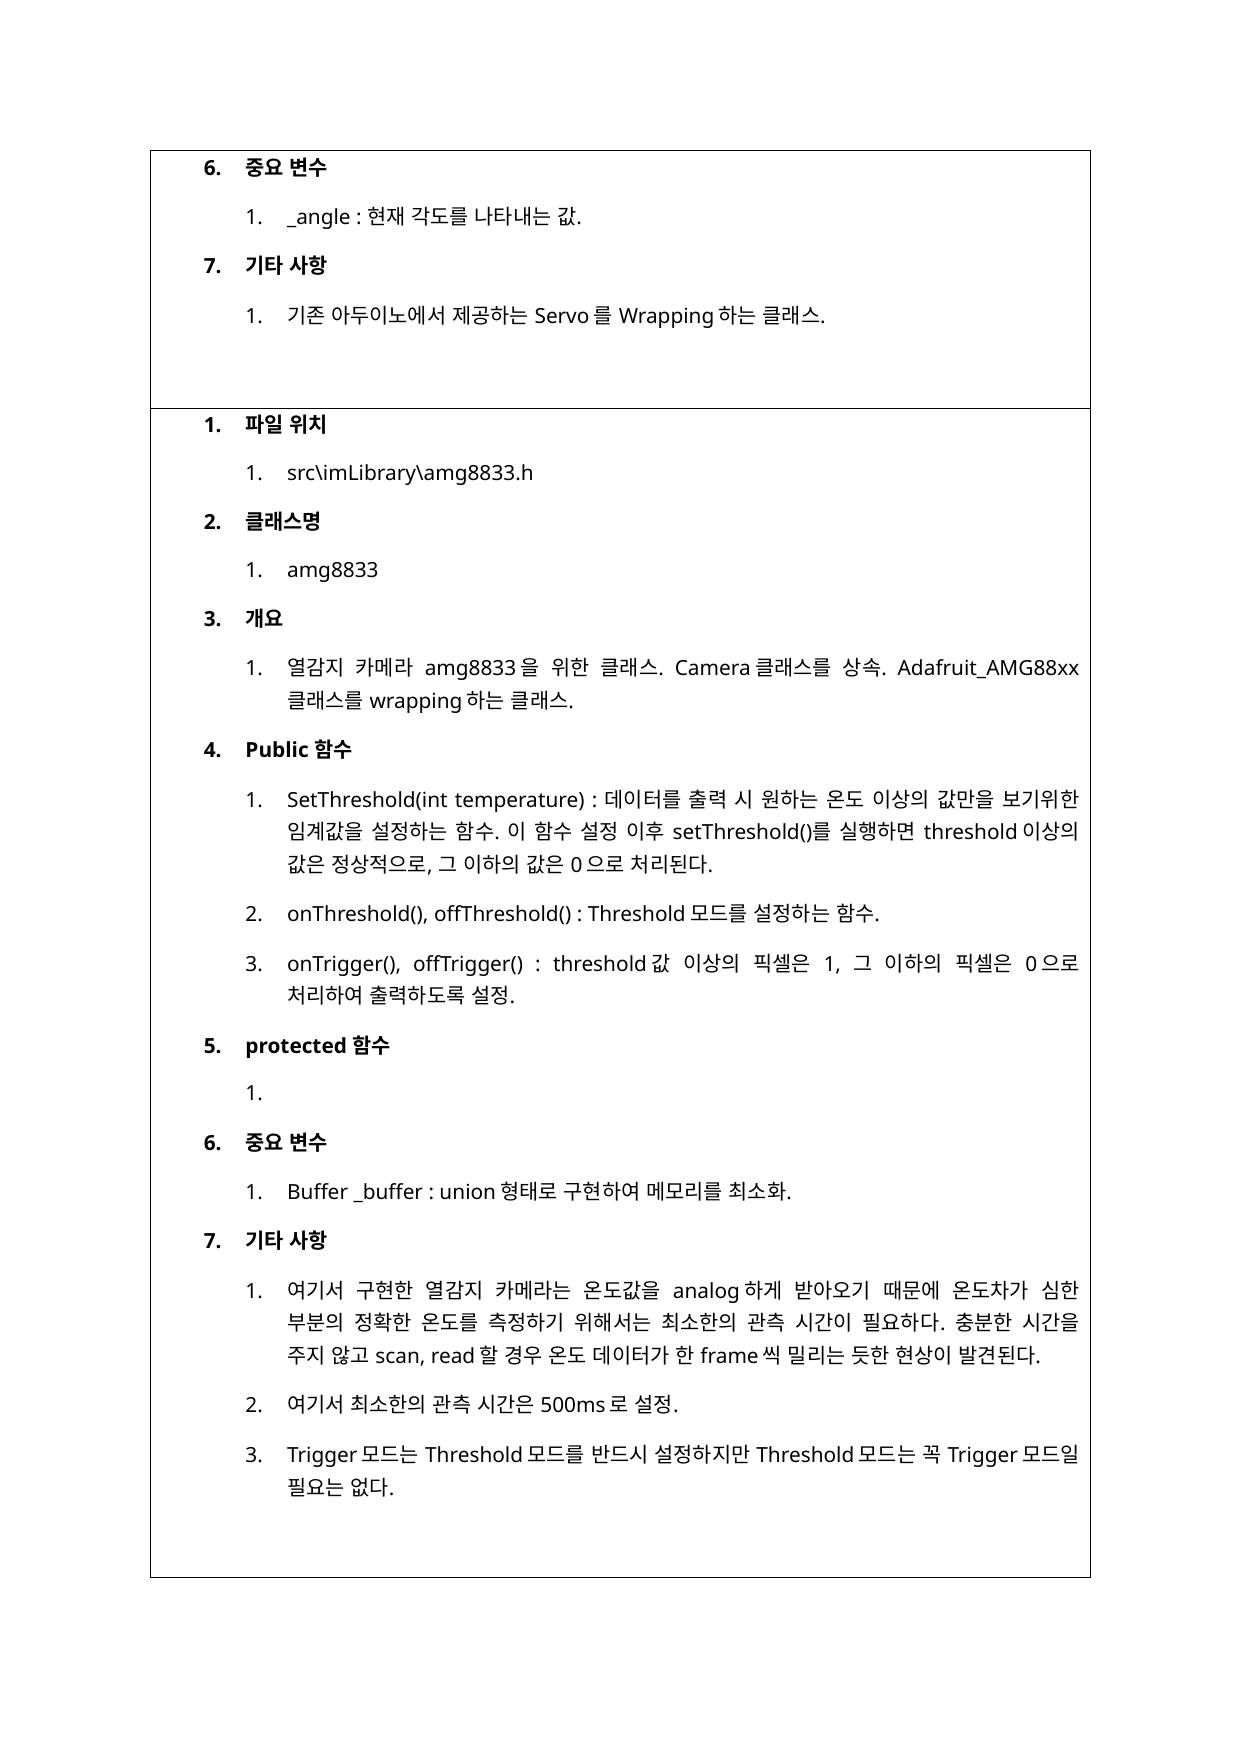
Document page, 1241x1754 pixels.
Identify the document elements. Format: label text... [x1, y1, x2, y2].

table_header 파일 위치 src\imLibrary\amg8833.h 클래스명 amg8833 개요 열감지 카메라 amg8833을 위한 클래스. Camera클래스를 상속. Adafruit_AMG88xx클래스를 wrapping하는 클래스. Public 함수 SetThreshold(int temperature) : 데이터를 출력 시 원하는 온도 이상의 값만을 보기위한 임계값을 설정하는 함수. 이 함수 설정 이후 setThreshold()를 실행하면 threshold이상의 값은 정상적으로, 그 이하의 값은 0으로 처리된다. onThreshold(), offThreshold() : Threshold모드를 설정하는 함수. onTrigger(), offTrigger() : threshold값 이상의 픽셀은 1, 그 이하의 픽셀은 0으로 처리하여 출력하도록 설정. protected 함수 중요 변수 Buffer _buffer : union형태로 구현하여 메모리를 최소화. 기타 사항 여기서 구현한 열감지 카메라는 온도값을 analog하게 받아오기 때문에 온도차가 심한 부분의 정확한 온도를 측정하기 위해서는 최소한의 관측 시간이 필요하다. 충분한 시간을 주지 않고 scan, read할 경우 온도 데이터가 한 frame씩 밀리는 듯한 현상이 발견된다. 여기서 최소한의 관측 시간은 500ms로 설정. Trigger모드는 Threshold모드를 반드시 설정하지만 Threshold모드는 꼭 Trigger모드일 필요는 없다. [151, 409, 1090, 1577]
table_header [151, 151, 1090, 408]
